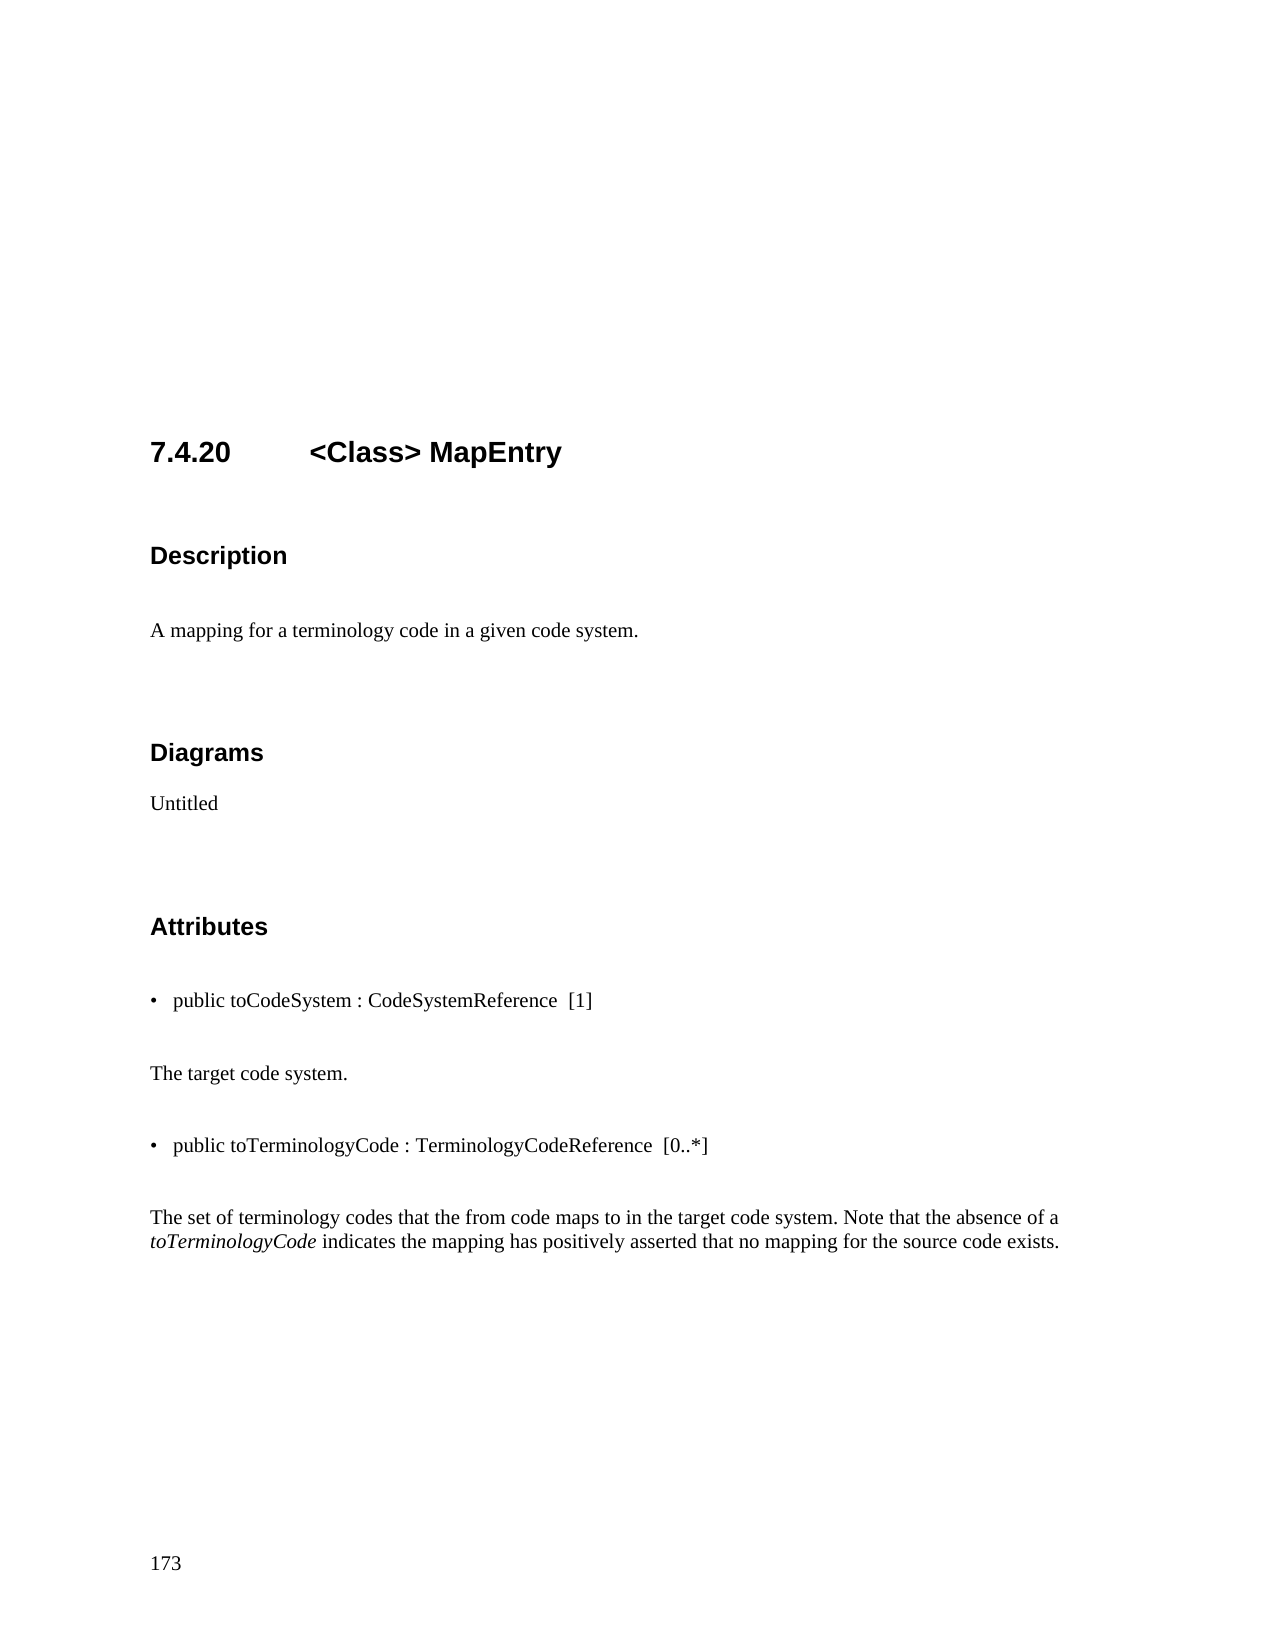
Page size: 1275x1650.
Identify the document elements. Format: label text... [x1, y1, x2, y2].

subtitle <Class> MapEntry [150, 436, 1125, 469]
text Diagrams [150, 738, 1125, 767]
text Attributes [150, 912, 1125, 940]
text A mapping for a terminology code in a given code system. [150, 618, 1125, 642]
text • public toTerminologyCode : TerminologyCodeReference [0..*] [150, 1133, 1125, 1157]
text The target code system. [150, 1061, 1125, 1085]
text The set of terminology codes that the from code maps to in the target code system. Note that the absence of a toTerminologyCode indicates the mapping has positively asserted that no mapping for the source code exists. [150, 1205, 1125, 1253]
text Description [150, 541, 1125, 570]
text • public toCodeSystem : CodeSystemReference [1] [150, 988, 1125, 1012]
text Untitled [150, 791, 1125, 815]
